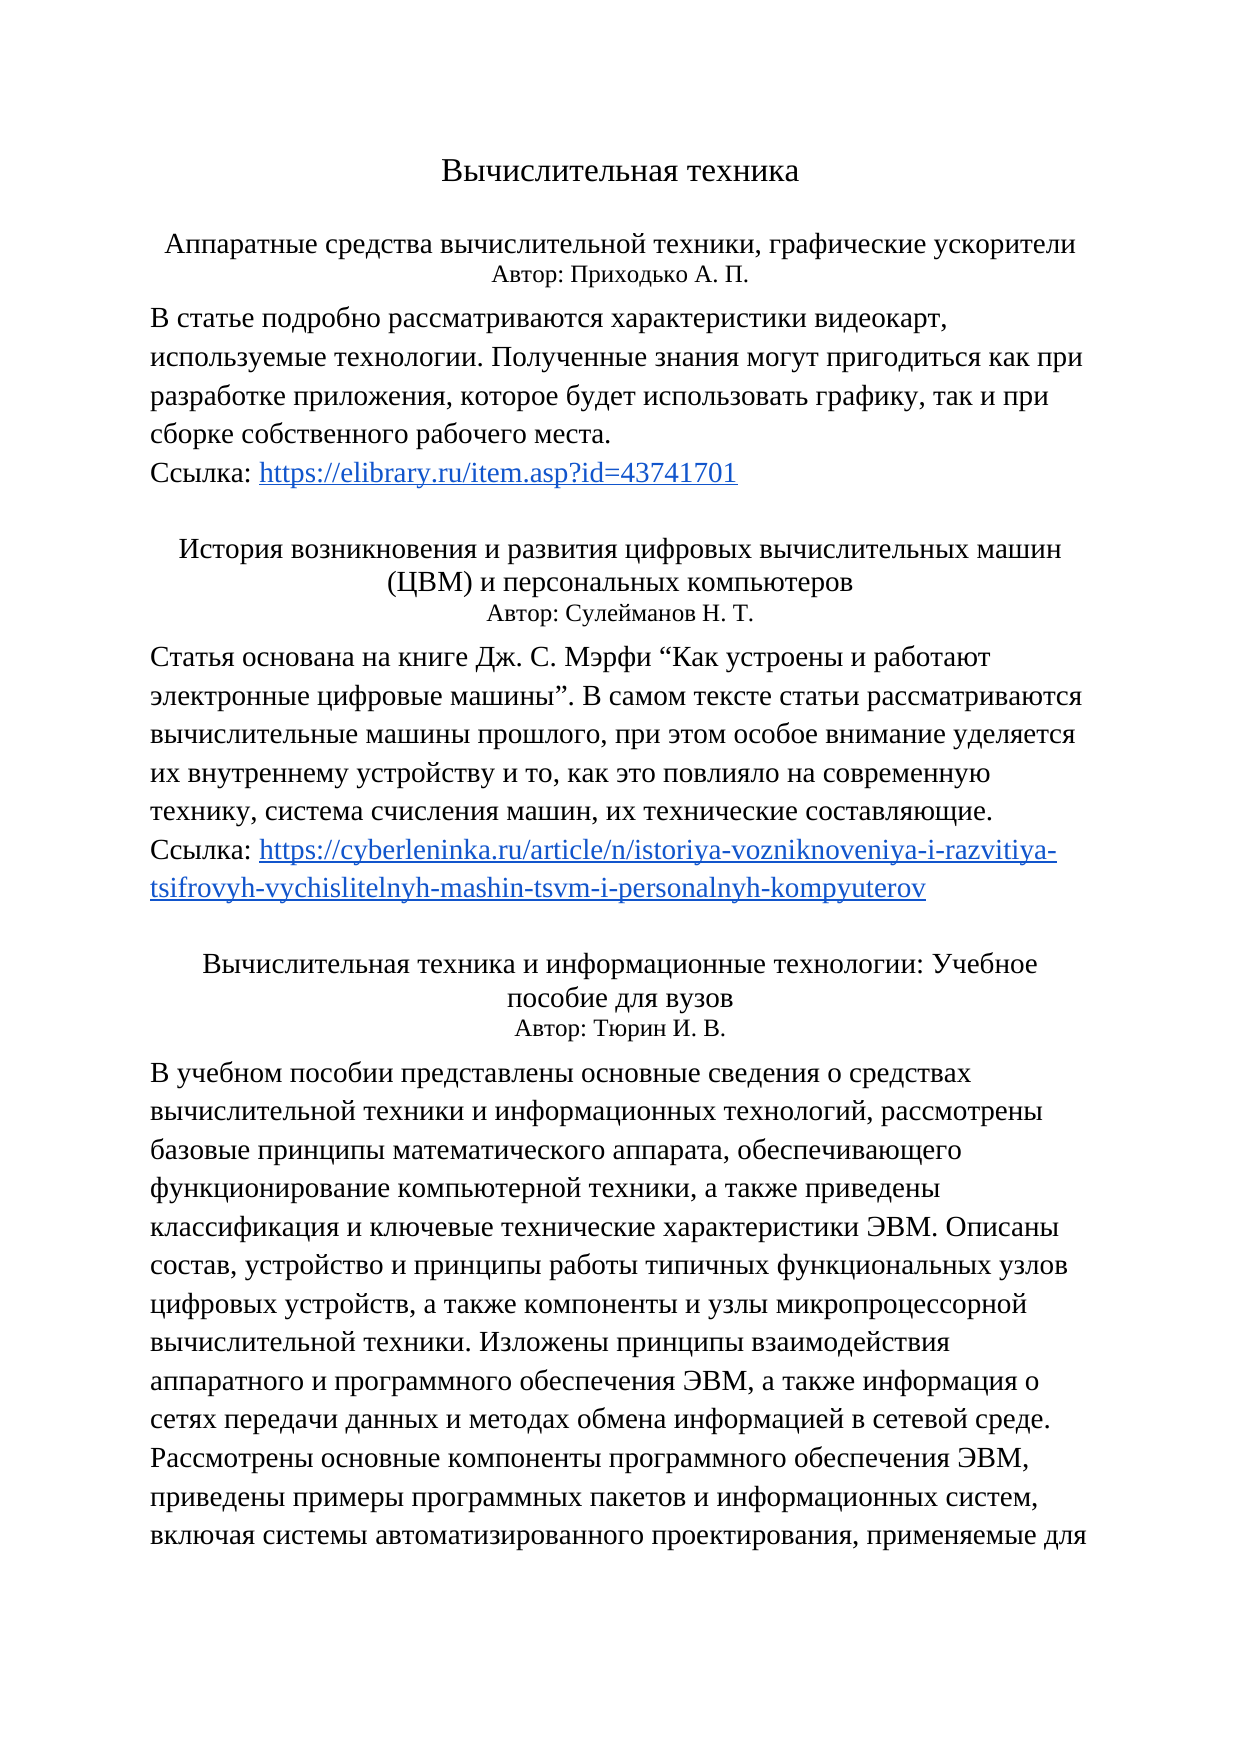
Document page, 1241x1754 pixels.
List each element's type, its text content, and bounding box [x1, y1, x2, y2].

text В статье подробно рассматриваются характеристики видеокарт, используемые технологии. Полученные знания могут пригодиться как при разработке приложения, которое будет использовать графику, так и при сборке собственного рабочего места. Ссылка: https://elibrary.ru/item.asp?id=43741701 [150, 301, 1090, 488]
subtitle История возникновения и развития цифровых вычислительных машин (ЦВМ) и персональных компьютеров Автор: Сулейманов Н. Т. [150, 531, 1090, 627]
subtitle Вычислительная техника и информационные технологии: Учебное пособие для вузов Автор: Тюрин И. В. [150, 946, 1090, 1042]
subtitle Вычислительная техника [150, 150, 1090, 188]
text Статья основана на книге Дж. С. Мэрфи “Как устроены и работают электронные цифровые машины”. В самом тексте статьи рассматриваются вычислительные машины прошлого, при этом особое внимание уделяется их внутреннему устройству и то, как это повлияло на современную технику, система счисления машин, их технические составляющие. Ссылка: https://cyberleninka.ru/article/n/istoriya-vozniknoveniya-i-razvitiya-tsifrovyh-vychislitelnyh-mashin-tsvm-i-personalnyh-kompyuterov [150, 639, 1090, 904]
subtitle Аппаратные средства вычислительной техники, графические ускорители Автор: Приходько А. П. [150, 226, 1090, 288]
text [150, 1055, 1090, 1551]
